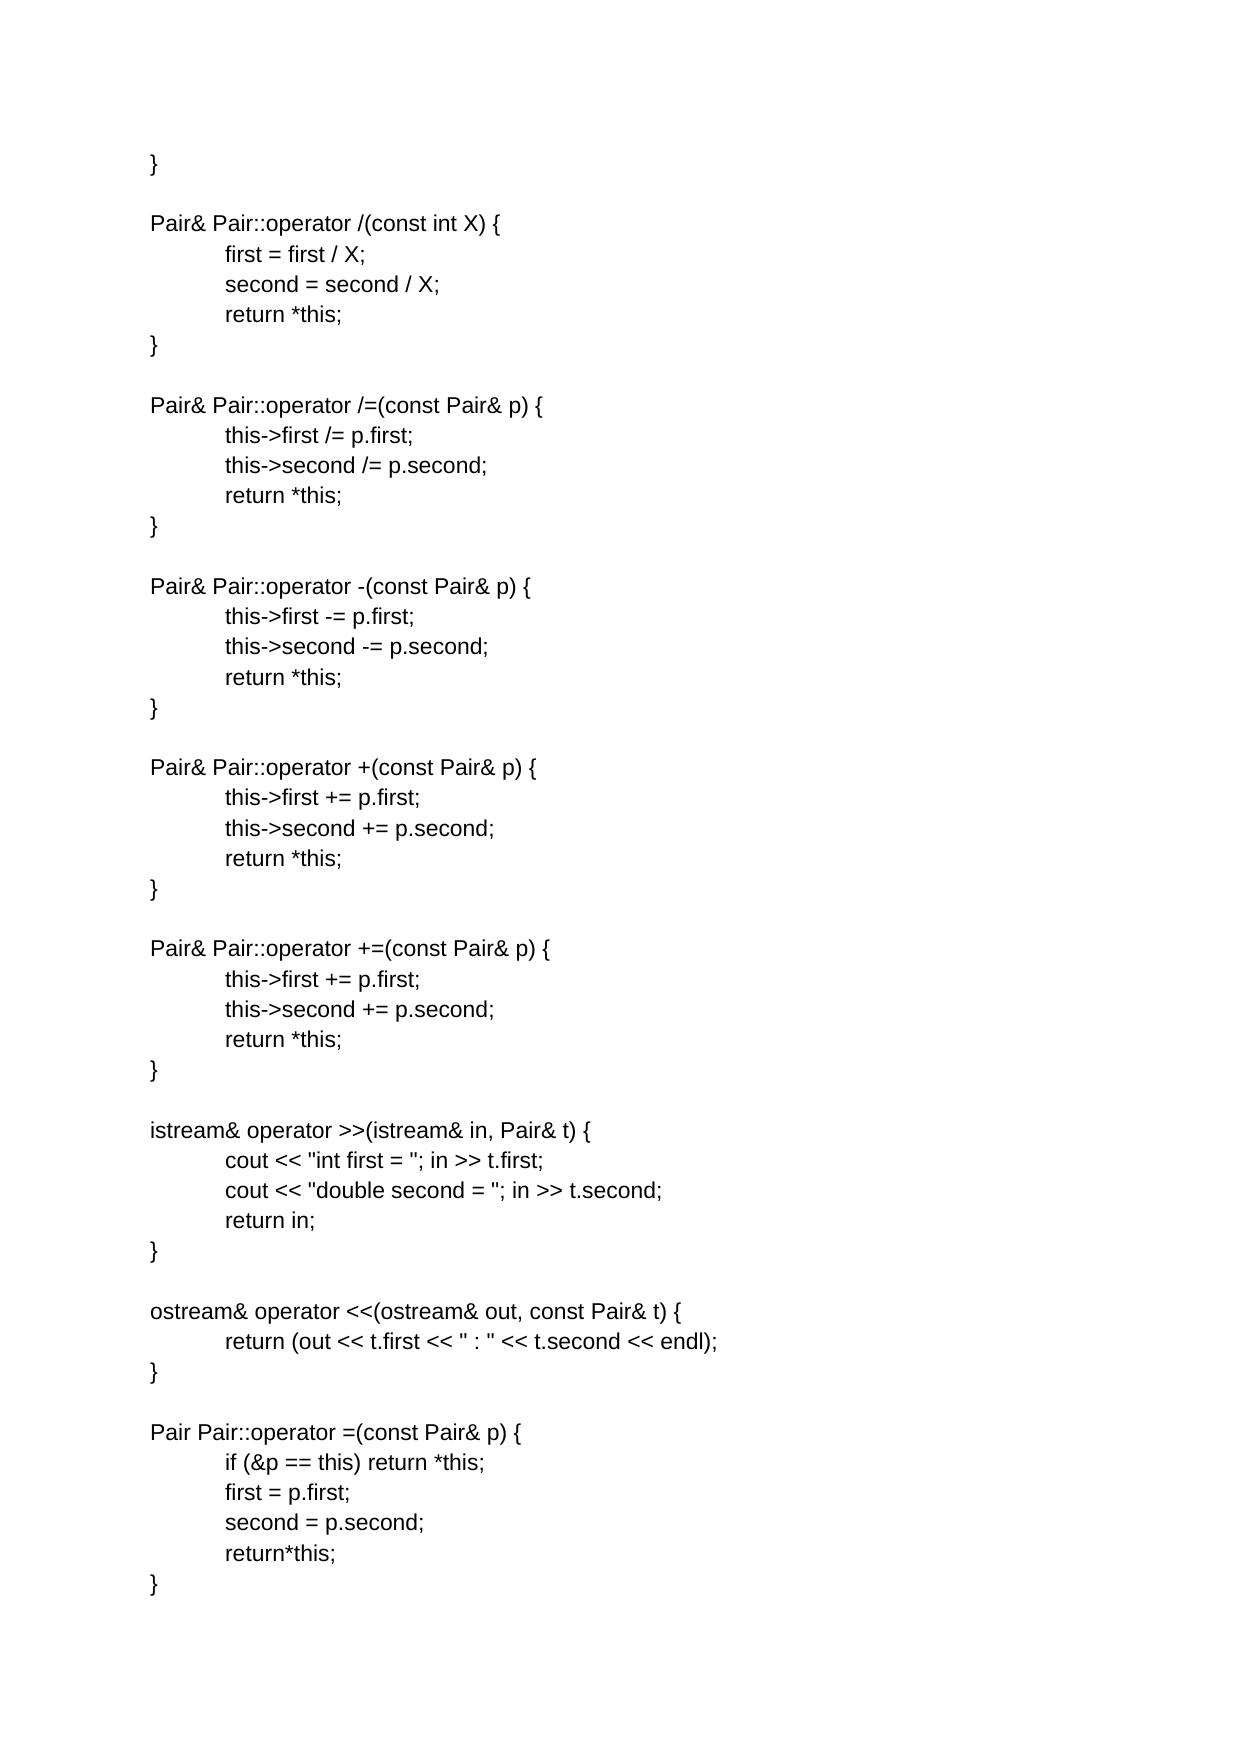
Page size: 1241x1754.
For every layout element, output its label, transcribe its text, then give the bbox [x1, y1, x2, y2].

text } [150, 694, 1090, 720]
text Pair Pair::operator =(const Pair& p) { [150, 1419, 1090, 1445]
text first = first / X; [150, 241, 1090, 267]
text Pair& Pair::operator /=(const Pair& p) { [150, 392, 1090, 418]
text first = p.first; [150, 1479, 1090, 1506]
text } [150, 1056, 1090, 1083]
text this->second /= p.second; [150, 452, 1090, 478]
text } [150, 512, 1090, 539]
text cout << "double second = "; in >> t.second; [150, 1177, 1090, 1203]
text Pair& Pair::operator +=(const Pair& p) { [150, 935, 1090, 962]
text cout << "int first = "; in >> t.first; [150, 1147, 1090, 1173]
text return *this; [150, 301, 1090, 327]
text this->second -= p.second; [150, 633, 1090, 660]
text return *this; [150, 482, 1090, 509]
text this->first += p.first; [150, 784, 1090, 811]
text } [150, 875, 1090, 901]
text second = second / X; [150, 271, 1090, 297]
text if (&p == this) return *this; [150, 1449, 1090, 1475]
text Pair& Pair::operator +(const Pair& p) { [150, 754, 1090, 781]
text this->first += p.first; [150, 966, 1090, 992]
text Pair& Pair::operator -(const Pair& p) { [150, 573, 1090, 599]
text } [150, 1237, 1090, 1264]
text second = p.second; [150, 1509, 1090, 1536]
text Pair& Pair::operator /(const int X) { [150, 210, 1090, 237]
text return *this; [150, 845, 1090, 871]
text } [150, 1358, 1090, 1385]
text } [150, 150, 1090, 176]
text return*this; [150, 1539, 1090, 1566]
text this->first -= p.first; [150, 603, 1090, 629]
text ostream& operator <<(ostream& out, const Pair& t) { [150, 1298, 1090, 1324]
text this->second += p.second; [150, 814, 1090, 841]
text return *this; [150, 663, 1090, 690]
text istream& operator >>(istream& in, Pair& t) { [150, 1117, 1090, 1143]
text return *this; [150, 1026, 1090, 1052]
text this->second += p.second; [150, 996, 1090, 1022]
text return (out << t.first << " : " << t.second << endl); [150, 1328, 1090, 1354]
text this->first /= p.first; [150, 422, 1090, 448]
text return in; [150, 1207, 1090, 1234]
text } [150, 331, 1090, 358]
text } [150, 1570, 1090, 1596]
